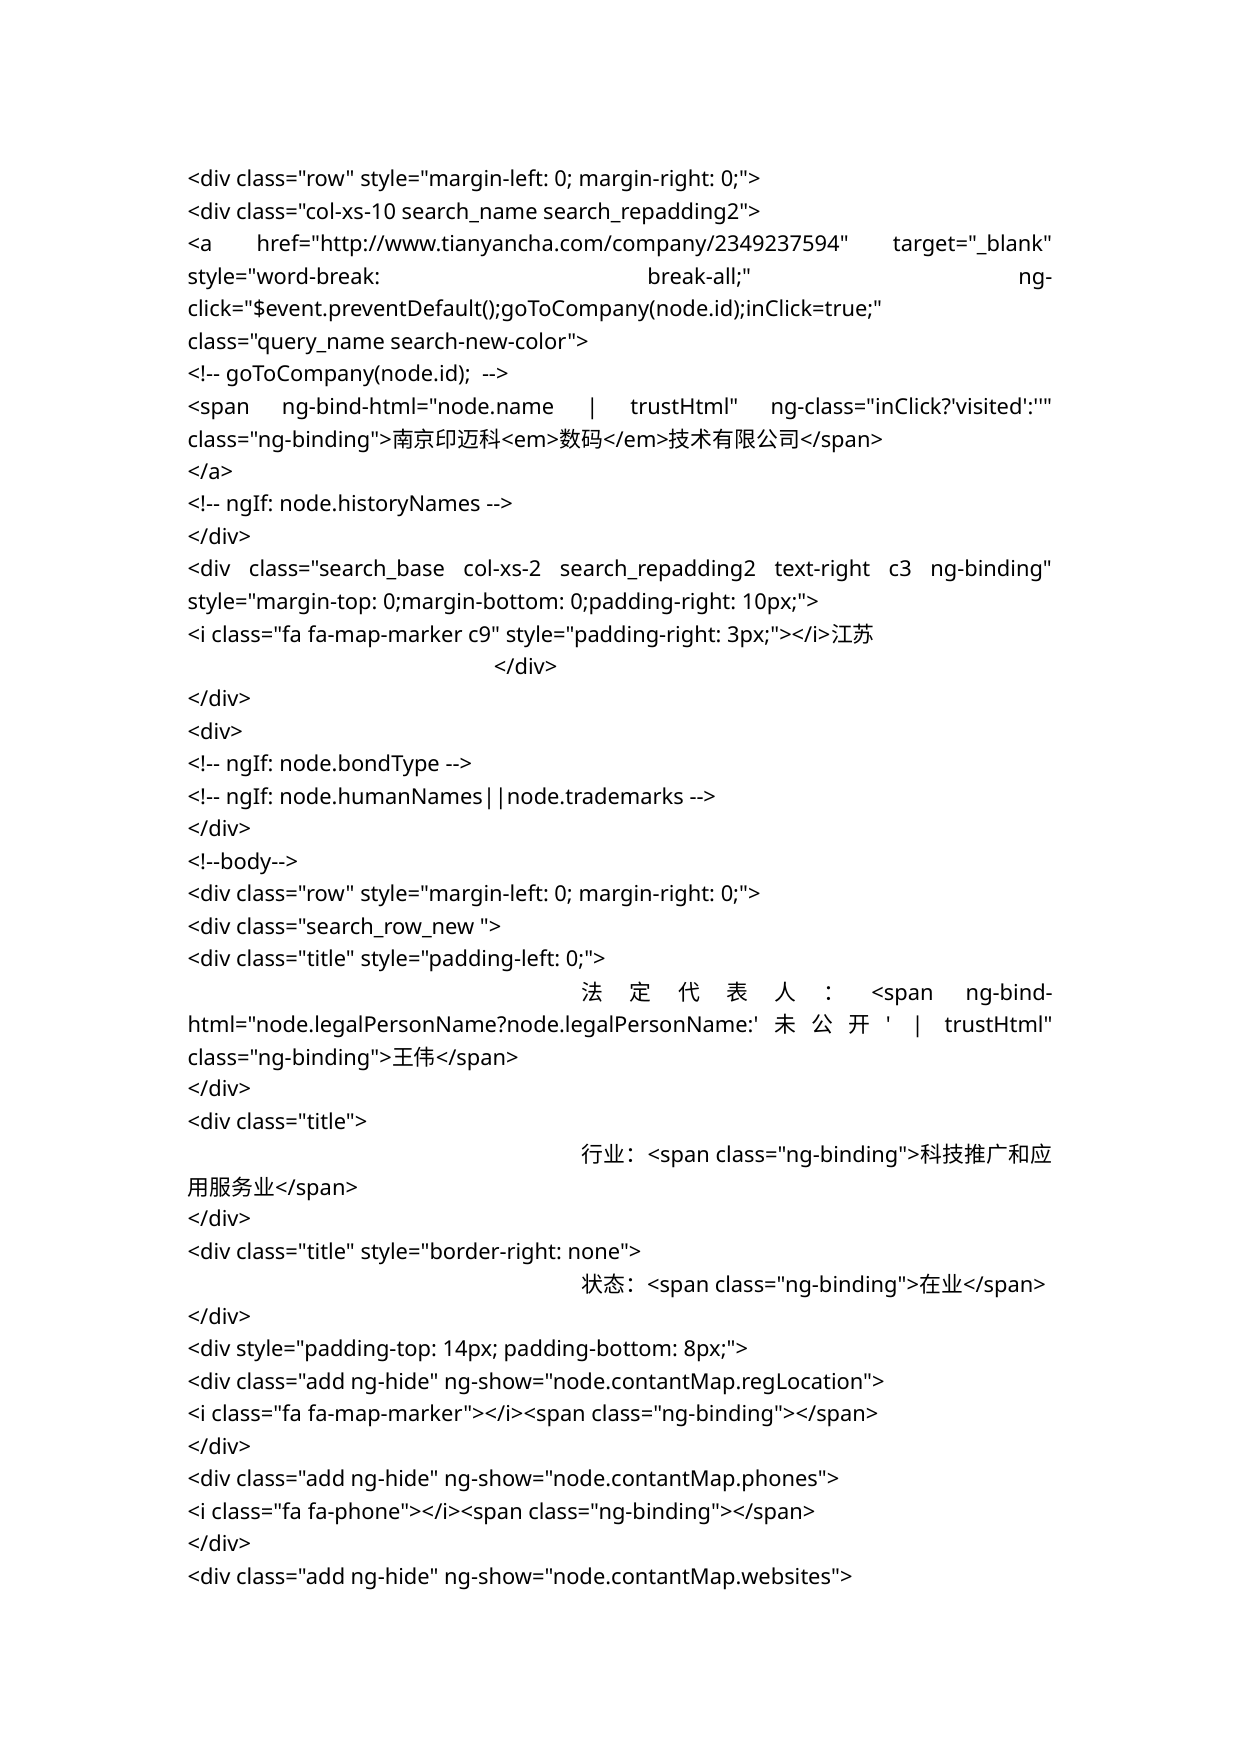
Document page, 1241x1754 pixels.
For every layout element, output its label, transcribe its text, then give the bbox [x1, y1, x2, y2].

text <div class="add ng-hide" ng-show="node.contantMap.websites"> [187, 1559, 1053, 1592]
text </div> [187, 1429, 1053, 1462]
text </div> [187, 1072, 1053, 1104]
text </a> [187, 454, 1053, 487]
text </div> [187, 519, 1053, 552]
text </div> [187, 1299, 1053, 1332]
text <i class="fa fa-map-marker"></i><span class="ng-binding"></span> [187, 1397, 1053, 1429]
text <div class="title" style="border-right: none"> [187, 1234, 1053, 1267]
text </div> [187, 1202, 1053, 1234]
text <!-- ngIf: node.historyNames --> [187, 487, 1053, 519]
text <div class="search_row_new "> [187, 909, 1053, 942]
text </div> [187, 812, 1053, 844]
text <!-- ngIf: node.bondType --> [187, 747, 1053, 779]
text <div class="row" style="margin-left: 0; margin-right: 0;"> [187, 162, 1053, 194]
text <div class="add ng-hide" ng-show="node.contantMap.phones"> [187, 1462, 1053, 1494]
text </div> [187, 1527, 1053, 1559]
text <div> [187, 714, 1053, 747]
text <div class="add ng-hide" ng-show="node.contantMap.regLocation"> [187, 1364, 1053, 1397]
text <div class="row" style="margin-left: 0; margin-right: 0;"> [187, 877, 1053, 909]
text <i class="fa fa-map-marker c9" style="padding-right: 3px;"></i>江苏 [187, 617, 1053, 649]
text </div> [187, 682, 1053, 714]
text <a href="http://www.tianyancha.com/company/2349237594" target="_blank" style="word-break: break-all;" ng-click="$event.preventDefault();goToCompany(node.id);inClick=true;" class="query_name search-new-color"> [187, 227, 1053, 357]
text <span ng-bind-html="node.name | trustHtml" ng-class="inClick?'visited':''" class="ng-binding">南京印迈科<em>数码</em>技术有限公司</span> [187, 389, 1053, 454]
text <i class="fa fa-phone"></i><span class="ng-binding"></span> [187, 1494, 1053, 1527]
text <div class="title" style="padding-left: 0;"> [187, 942, 1053, 974]
text <!-- ngIf: node.humanNames||node.trademarks --> [187, 779, 1053, 812]
text 状态：<span class="ng-binding">在业</span> [187, 1267, 1053, 1299]
text <div class="search_base col-xs-2 search_repadding2 text-right c3 ng-binding" style="margin-top: 0;margin-bottom: 0;padding-right: 10px;"> [187, 552, 1053, 617]
text </div> [187, 649, 1053, 682]
text <!--body--> [187, 844, 1053, 877]
text <div style="padding-top: 14px; padding-bottom: 8px;"> [187, 1332, 1053, 1364]
text 行业：<span class="ng-binding">科技推广和应用服务业</span> [187, 1137, 1053, 1202]
text <div class="title"> [187, 1104, 1053, 1137]
text <!-- goToCompany(node.id); --> [187, 357, 1053, 389]
text <div class="col-xs-10 search_name search_repadding2"> [187, 194, 1053, 227]
text 法定代表人：<span ng-bind-html="node.legalPersonName?node.legalPersonName:'未公开' | trustHtml" class="ng-binding">王伟</span> [187, 974, 1053, 1072]
